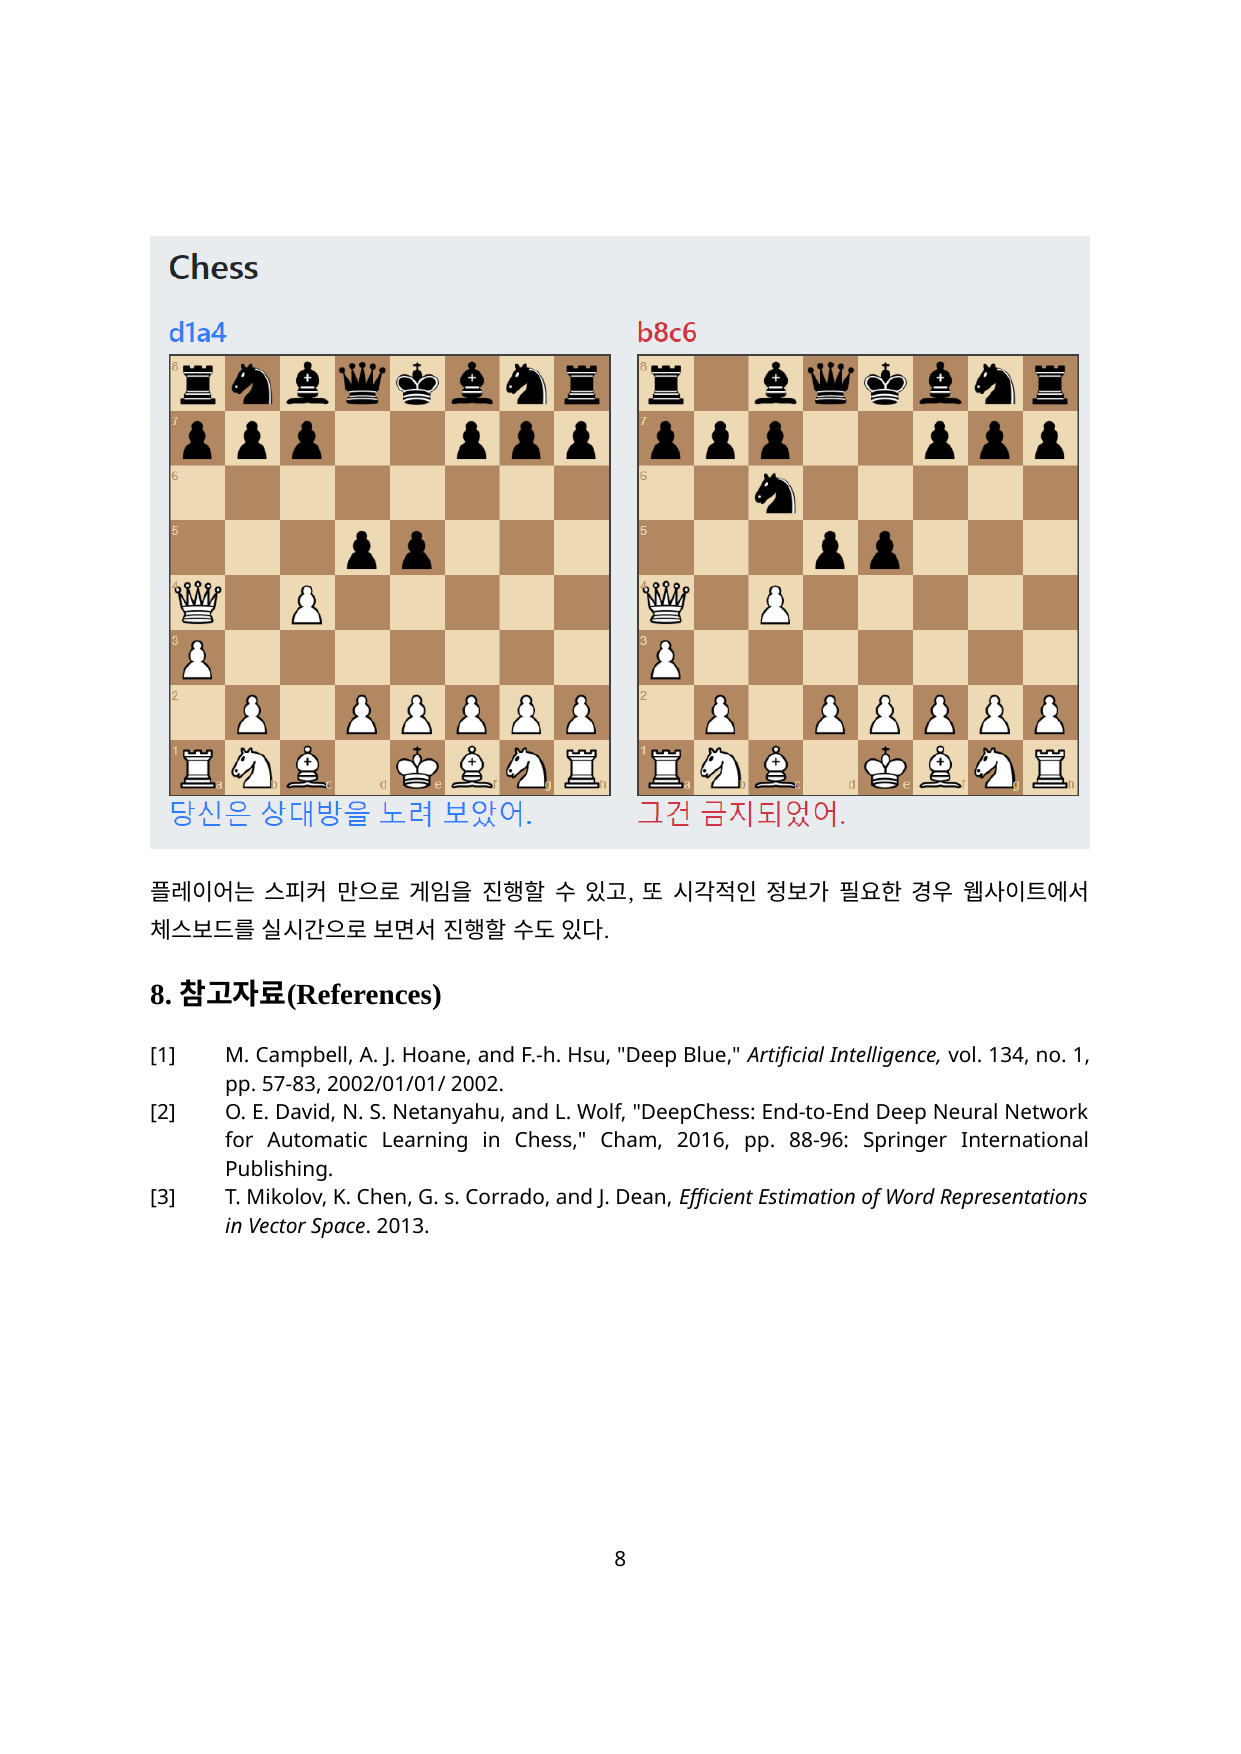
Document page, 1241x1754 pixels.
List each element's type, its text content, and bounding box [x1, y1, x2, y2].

text 플레이어는 스피커 만으로 게임을 진행할 수 있고, 또 시각적인 정보가 필요한 경우 웹사이트에서 체스보드를 실시간으로 보면서 진행할 수도 있다. [150, 874, 1090, 945]
text [2] O. E. David, N. S. Netanyahu, and L. Wolf, "DeepChess: End-to-End Deep Neural Network for Automatic Learning in Chess," Cham, 2016, pp. 88-96: Springer International Publishing. [150, 1097, 1090, 1182]
picture [150, 236, 1091, 849]
text [3] T. Mikolov, K. Chen, G. s. Corrado, and J. Dean, Efficient Estimation of Word Representations in Vector Space. 2013. [150, 1182, 1090, 1239]
text 8. 참고자료(References) [150, 971, 1090, 1013]
text [1] M. Campbell, A. J. Hoane, and F.-h. Hsu, "Deep Blue," Artificial Intelligence, vol. 134, no. 1, pp. 57-83, 2002/01/01/ 2002. [150, 1040, 1090, 1097]
